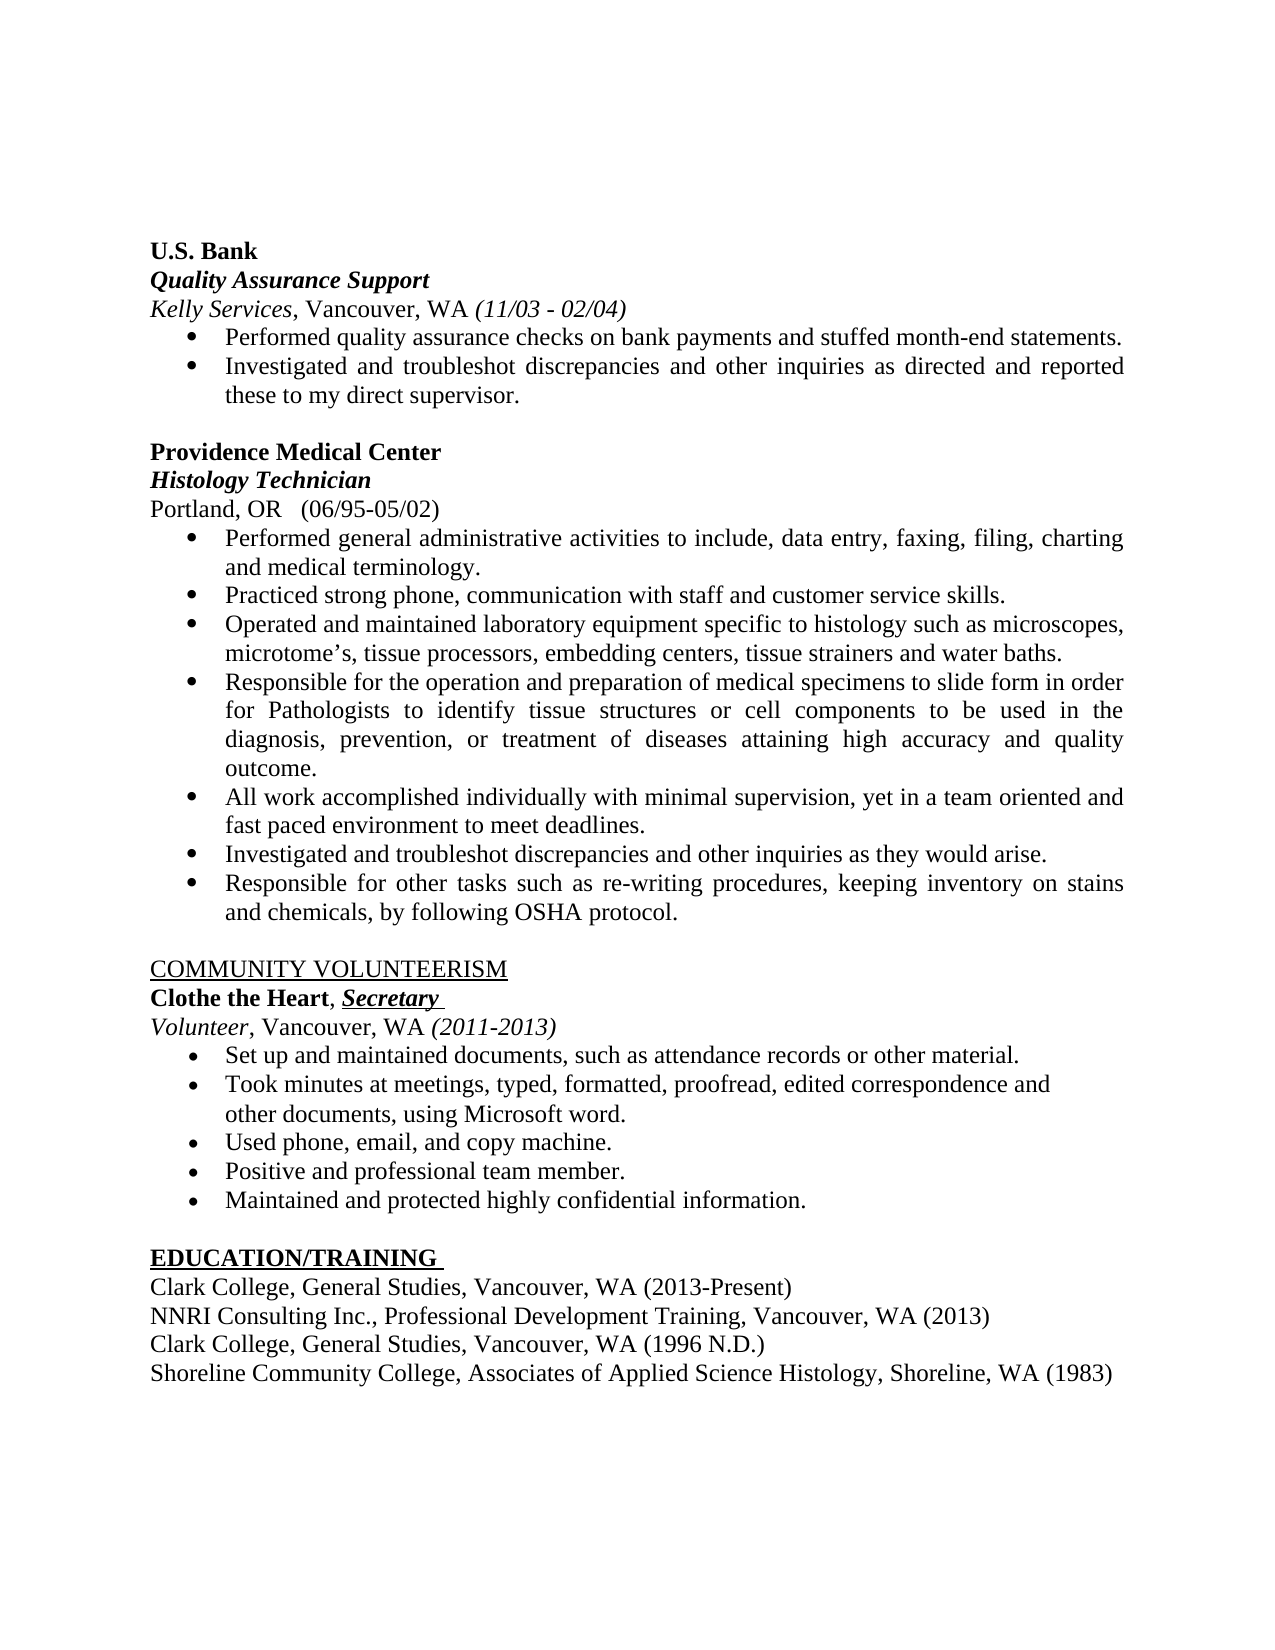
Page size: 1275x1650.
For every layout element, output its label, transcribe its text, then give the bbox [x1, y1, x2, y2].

text Clothe the Heart, Secretary [150, 983, 1125, 1012]
list Practiced strong phone, communication with staff and customer service skills. [187, 581, 1125, 609]
text Volunteer, Vancouver, WA (2011-2013) [150, 1012, 1125, 1041]
text Clark College, General Studies, Vancouver, WA (1996 N.D.) [150, 1329, 1125, 1358]
list Performed quality assurance checks on bank payments and stuffed month-end statements. [187, 322, 1125, 351]
text Portland, OR (06/95-05/02) [150, 494, 1125, 523]
text Quality Assurance Support [150, 265, 1125, 294]
list Investigated and troubleshot discrepancies and other inquiries as directed and reported these to my direct supervisor. [187, 351, 1125, 409]
list Responsible for other tasks such as re-writing procedures, keeping inventory on stains and chemicals, by following OSHA protocol. [187, 868, 1125, 926]
text COMMUNITY VOLUNTEERISM [150, 954, 1125, 983]
list All work accomplished individually with minimal supervision, yet in a team oriented and fast paced environment to meet deadlines. [187, 782, 1125, 839]
text Kelly Services, Vancouver, WA (11/03 - 02/04) [150, 294, 1125, 322]
list Performed general administrative activities to include, data entry, faxing, filing, charting and medical terminology. [187, 523, 1125, 581]
text U.S. Bank [150, 236, 1125, 265]
text NNRI Consulting Inc., Professional Development Training, Vancouver, WA (2013) [150, 1301, 1125, 1329]
text • Set up and maintained documents, such as attendance records or other material. • Took minutes at meetings, typed, formatted, proofread, edited correspondence and other documents, using Microsoft word. • Used phone, email, and copy machine. • Positive and professional team member. • Maintained and protected highly confidential information. [187, 1041, 1125, 1214]
text Shoreline Community College, Associates of Applied Science Histology, Shoreline, WA (1983) [150, 1358, 1125, 1387]
list Operated and maintained laboratory equipment specific to histology such as microscopes, microtome’s, tissue processors, embedding centers, tissue strainers and water baths. [187, 609, 1125, 667]
text Providence Medical Center [150, 437, 1125, 466]
list Responsible for the operation and preparation of medical specimens to slide form in order for Pathologists to identify tissue structures or cell components to be used in the diagnosis, prevention, or treatment of diseases attaining high accuracy and quality outcome. [187, 667, 1125, 782]
list Investigated and troubleshot discrepancies and other inquiries as they would arise. [187, 839, 1125, 868]
text EDUCATION/TRAINING [150, 1243, 1125, 1272]
text Clark College, General Studies, Vancouver, WA (2013-Present) [150, 1272, 1125, 1301]
text Histology Technician [150, 466, 1125, 494]
